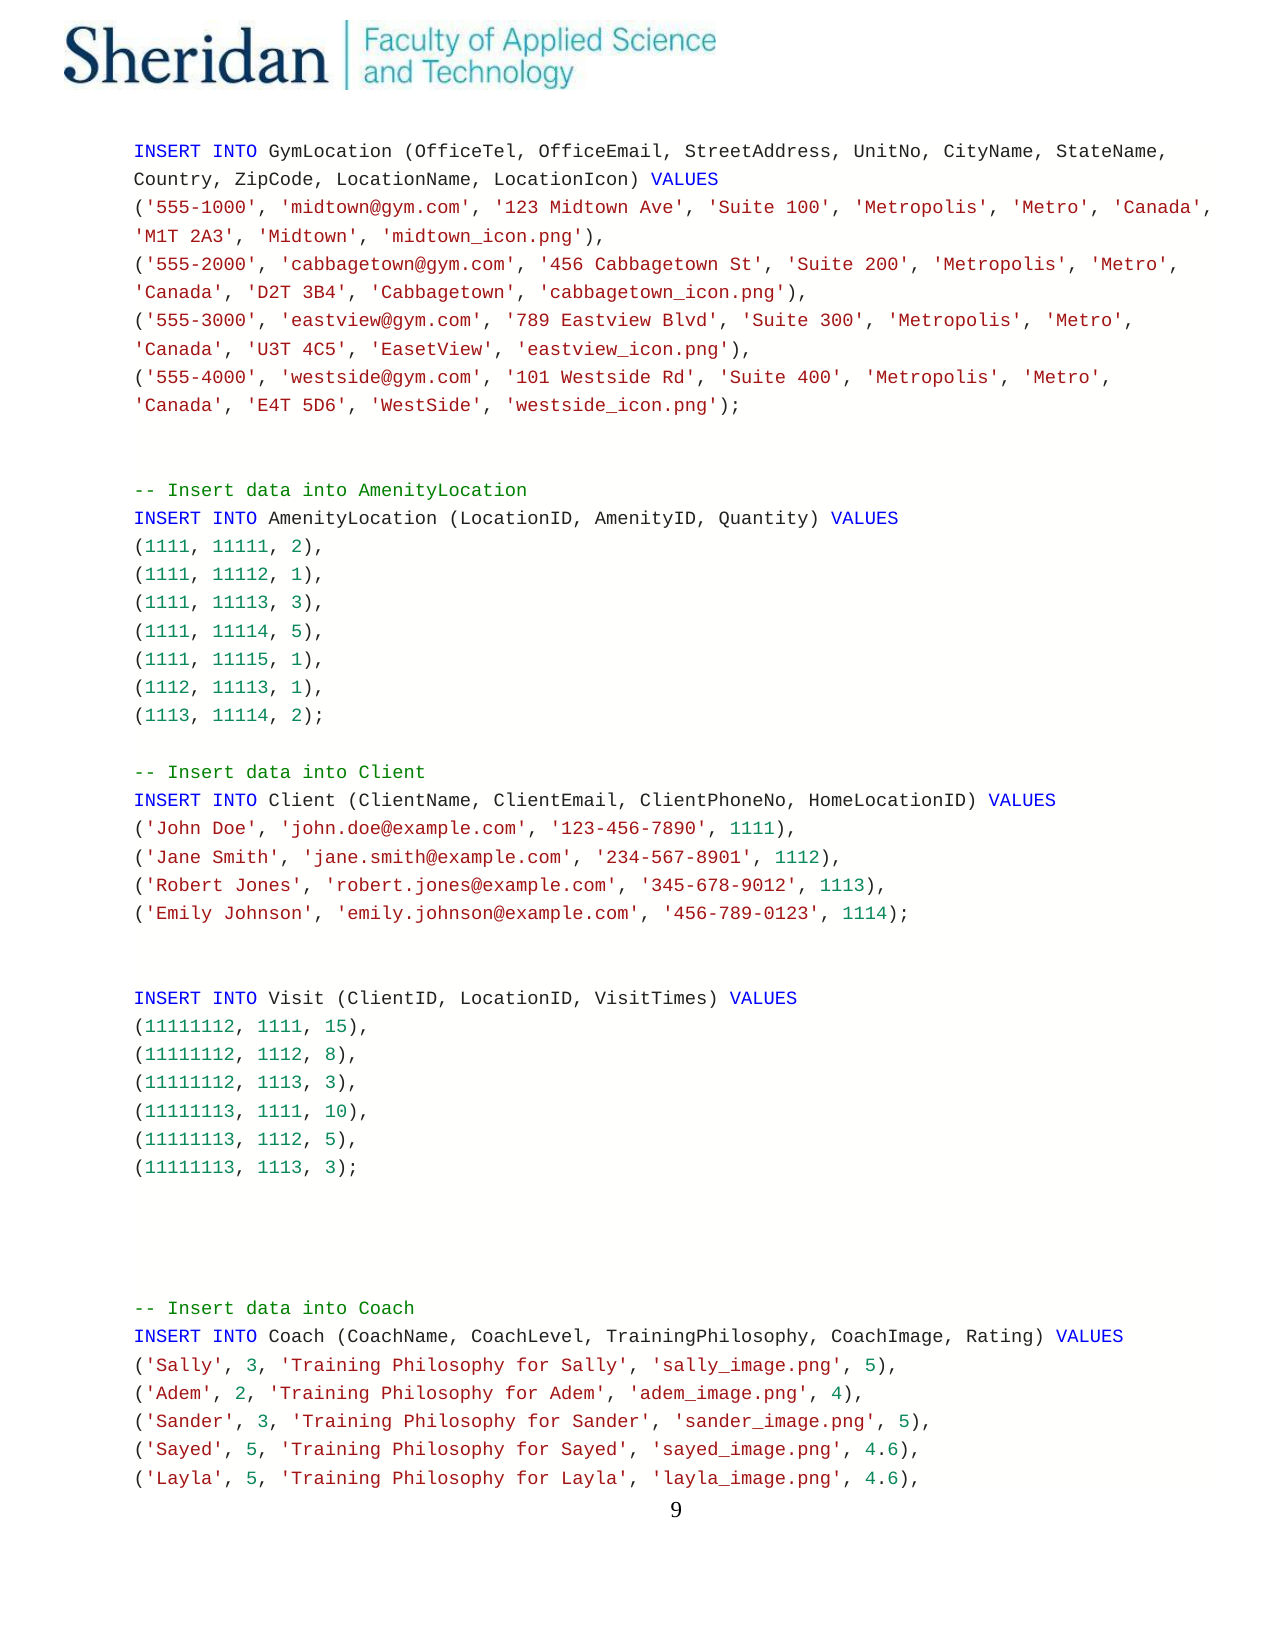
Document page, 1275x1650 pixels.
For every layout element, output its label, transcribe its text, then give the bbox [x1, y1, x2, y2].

text (1111, 11112, 1), [133, 565, 1219, 586]
text ('Adem', 2, 'Training Philosophy for Adem', 'adem_image.png', 4), [133, 1384, 1219, 1405]
text ('Layla', 5, 'Training Philosophy for Layla', 'layla_image.png', 4.6), [133, 1468, 1219, 1490]
text (11111112, 1113, 3), [133, 1073, 1219, 1094]
text ('Jane Smith', 'jane.smith@example.com', '234-567-8901', 1112), [133, 847, 1219, 869]
text (1111, 11115, 1), [133, 650, 1219, 671]
text ('Emily Johnson', 'emily.johnson@example.com', '456-789-0123', 1114); [133, 904, 1219, 925]
text ('Sally', 3, 'Training Philosophy for Sally', 'sally_image.png', 5), [133, 1356, 1219, 1377]
text INSERT INTO Coach (CoachName, CoachLevel, TrainingPhilosophy, CoachImage, Rating) VALUES [133, 1327, 1219, 1348]
text INSERT INTO AmenityLocation (LocationID, AmenityID, Quantity) VALUES [133, 509, 1219, 530]
text (11111113, 1111, 10), [133, 1101, 1219, 1123]
text INSERT INTO Visit (ClientID, LocationID, VisitTimes) VALUES [133, 988, 1219, 1010]
text (1111, 11114, 5), [133, 622, 1219, 643]
text (11111113, 1113, 3); [133, 1158, 1219, 1179]
text -- Insert data into Client [133, 763, 1219, 784]
text (11111112, 1111, 15), [133, 1017, 1219, 1038]
text ('555-4000', 'westside@gym.com', '101 Westside Rd', 'Suite 400', 'Metropolis', 'Metro', 'Canada', 'E4T 5D6', 'WestSide', 'westside_icon.png'); [133, 367, 1219, 417]
text INSERT INTO Client (ClientName, ClientEmail, ClientPhoneNo, HomeLocationID) VALUES [133, 791, 1219, 812]
text ('555-1000', 'midtown@gym.com', '123 Midtown Ave', 'Suite 100', 'Metropolis', 'Metro', 'Canada', 'M1T 2A3', 'Midtown', 'midtown_icon.png'), [133, 198, 1219, 248]
text -- Insert data into AmenityLocation [133, 480, 1219, 502]
text INSERT INTO GymLocation (OfficeTel, OfficeEmail, StreetAddress, UnitNo, CityName, StateName, Country, ZipCode, LocationName, LocationIcon) VALUES [133, 142, 1219, 191]
text (1111, 11111, 2), [133, 537, 1219, 558]
text ('John Doe', 'john.doe@example.com', '123-456-7890', 1111), [133, 819, 1219, 840]
text (1111, 11113, 3), [133, 593, 1219, 614]
text ('Sayed', 5, 'Training Philosophy for Sayed', 'sayed_image.png', 4.6), [133, 1440, 1219, 1461]
text (1113, 11114, 2); [133, 706, 1219, 727]
text (1112, 11113, 1), [133, 678, 1219, 699]
text ('Robert Jones', 'robert.jones@example.com', '345-678-9012', 1113), [133, 876, 1219, 897]
text ('Sander', 3, 'Training Philosophy for Sander', 'sander_image.png', 5), [133, 1412, 1219, 1433]
picture [64, 20, 716, 90]
text (11111112, 1112, 8), [133, 1045, 1219, 1066]
text ('555-2000', 'cabbagetown@gym.com', '456 Cabbagetown St', 'Suite 200', 'Metropolis', 'Metro', 'Canada', 'D2T 3B4', 'Cabbagetown', 'cabbagetown_icon.png'), [133, 254, 1219, 304]
text -- Insert data into Coach [133, 1299, 1219, 1320]
text ('555-3000', 'eastview@gym.com', '789 Eastview Blvd', 'Suite 300', 'Metropolis', 'Metro', 'Canada', 'U3T 4C5', 'EasetView', 'eastview_icon.png'), [133, 311, 1219, 361]
text (11111113, 1112, 5), [133, 1130, 1219, 1151]
